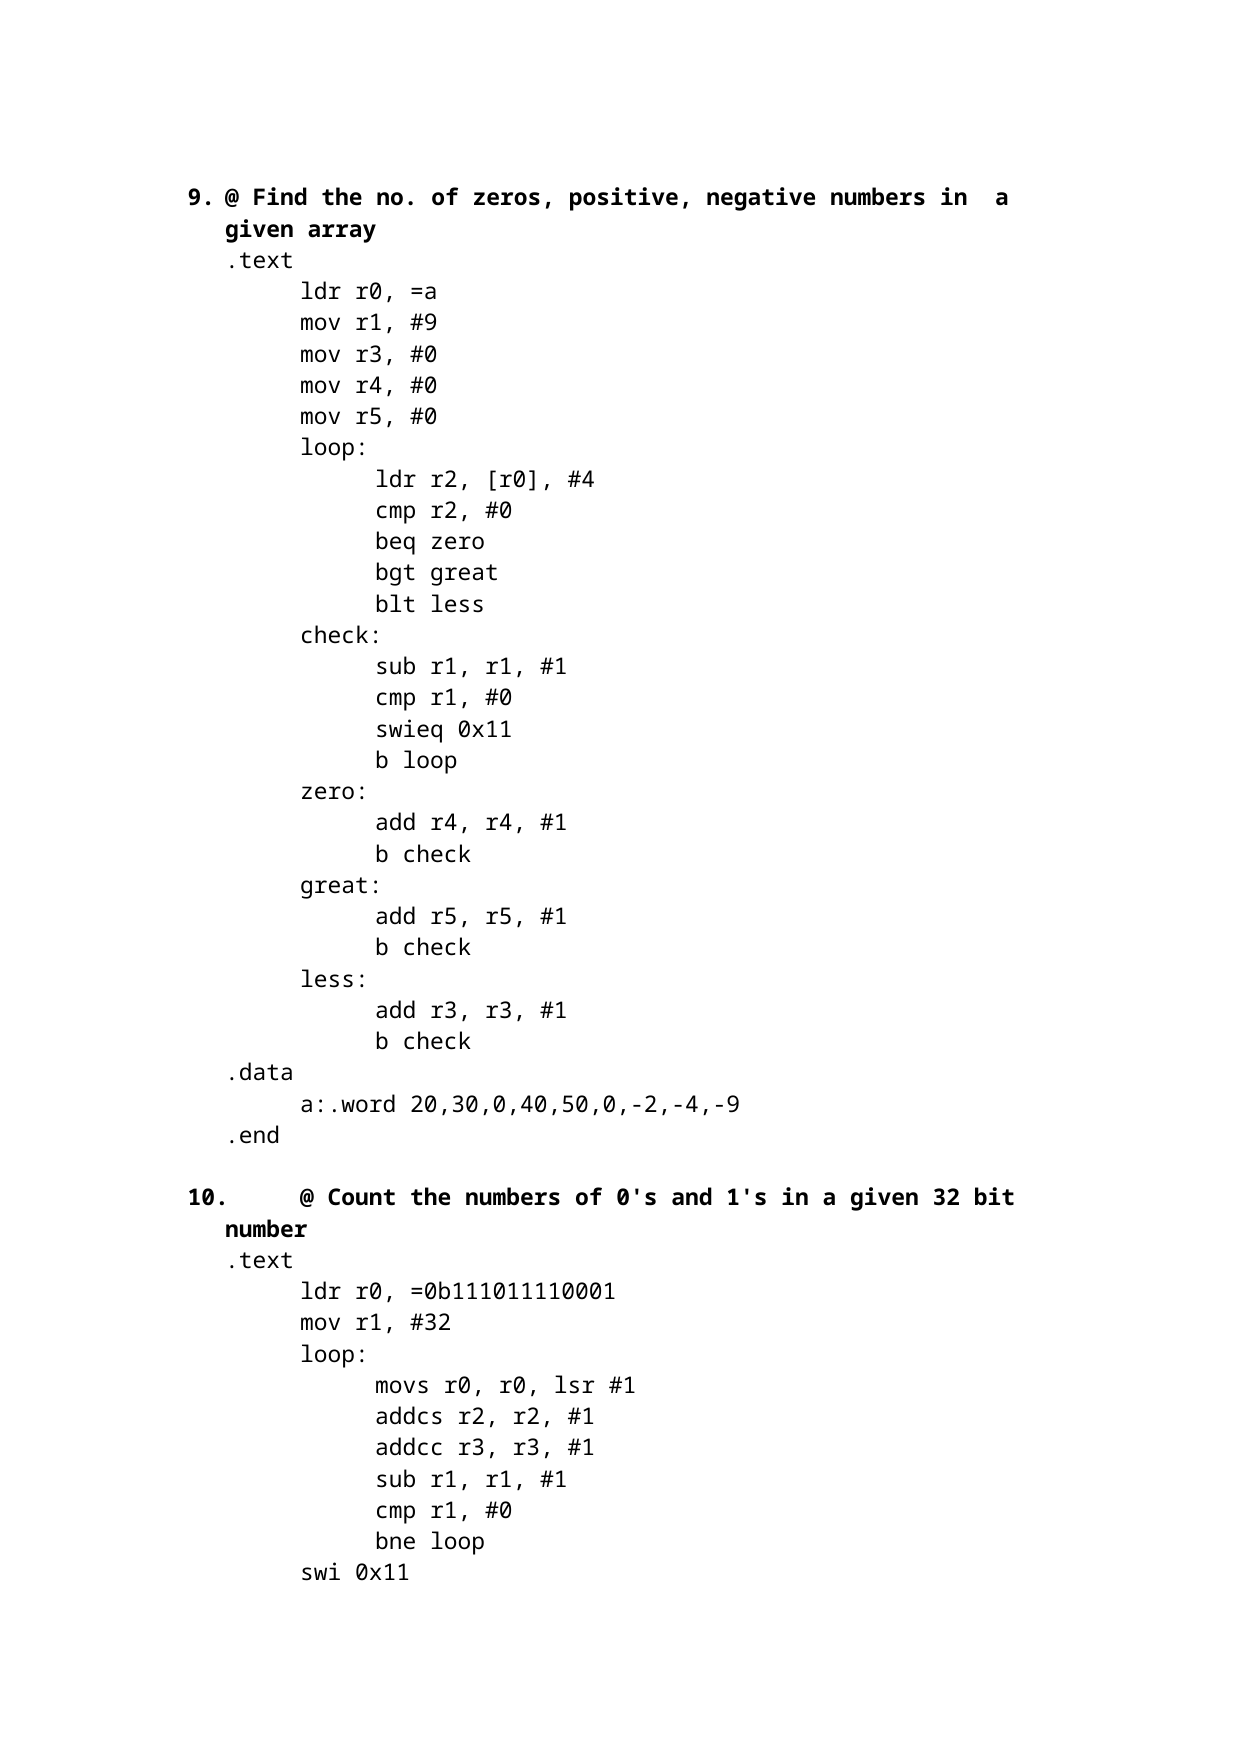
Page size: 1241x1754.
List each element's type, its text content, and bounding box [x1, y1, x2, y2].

text ldr r0, =0b111011110001 [300, 1275, 1090, 1306]
text sub r1, r1, #1 [375, 650, 1090, 681]
text bgt great [375, 556, 1090, 587]
text ldr r2, [r0], #4 [375, 462, 1090, 494]
list @ Count the numbers of 0's and 1's in a given 32 bit number [187, 1181, 1090, 1244]
text sub r1, r1, #1 [375, 1462, 1090, 1494]
text mov r3, #0 [300, 337, 1090, 369]
text add r3, r3, #1 [375, 994, 1090, 1025]
text .text [225, 1244, 1090, 1275]
text great: [300, 869, 1090, 900]
text add r4, r4, #1 [375, 806, 1090, 837]
text zero: [300, 775, 1090, 806]
text blt less [375, 587, 1090, 619]
text cmp r1, #0 [375, 681, 1090, 712]
text mov r4, #0 [300, 369, 1090, 400]
text loop: [300, 431, 1090, 462]
text mov r1, #9 [300, 306, 1090, 337]
text swieq 0x11 [375, 712, 1090, 744]
text mov r5, #0 [300, 400, 1090, 431]
text .text [225, 244, 1090, 275]
text movs r0, r0, lsr #1 [375, 1369, 1090, 1400]
text check: [300, 619, 1090, 650]
text loop: [300, 1337, 1090, 1369]
text a:.word 20,30,0,40,50,0,-2,-4,-9 [300, 1087, 1090, 1119]
text bne loop [375, 1525, 1090, 1556]
text b check [375, 1025, 1090, 1056]
text b check [375, 837, 1090, 869]
text .data [225, 1056, 1090, 1087]
text less: [300, 962, 1090, 994]
text swi 0x11 [300, 1556, 1090, 1587]
text cmp r2, #0 [375, 494, 1090, 525]
text add r5, r5, #1 [375, 900, 1090, 931]
list @ Find the no. of zeros, positive, negative numbers in a given array [187, 181, 1090, 244]
text .end [150, 1119, 1090, 1150]
text cmp r1, #0 [375, 1494, 1090, 1525]
text mov r1, #32 [300, 1306, 1090, 1337]
text addcs r2, r2, #1 [375, 1400, 1090, 1431]
text b check [375, 931, 1090, 962]
text addcc r3, r3, #1 [375, 1431, 1090, 1462]
text ldr r0, =a [300, 275, 1090, 306]
text beq zero [375, 525, 1090, 556]
text b loop [375, 744, 1090, 775]
